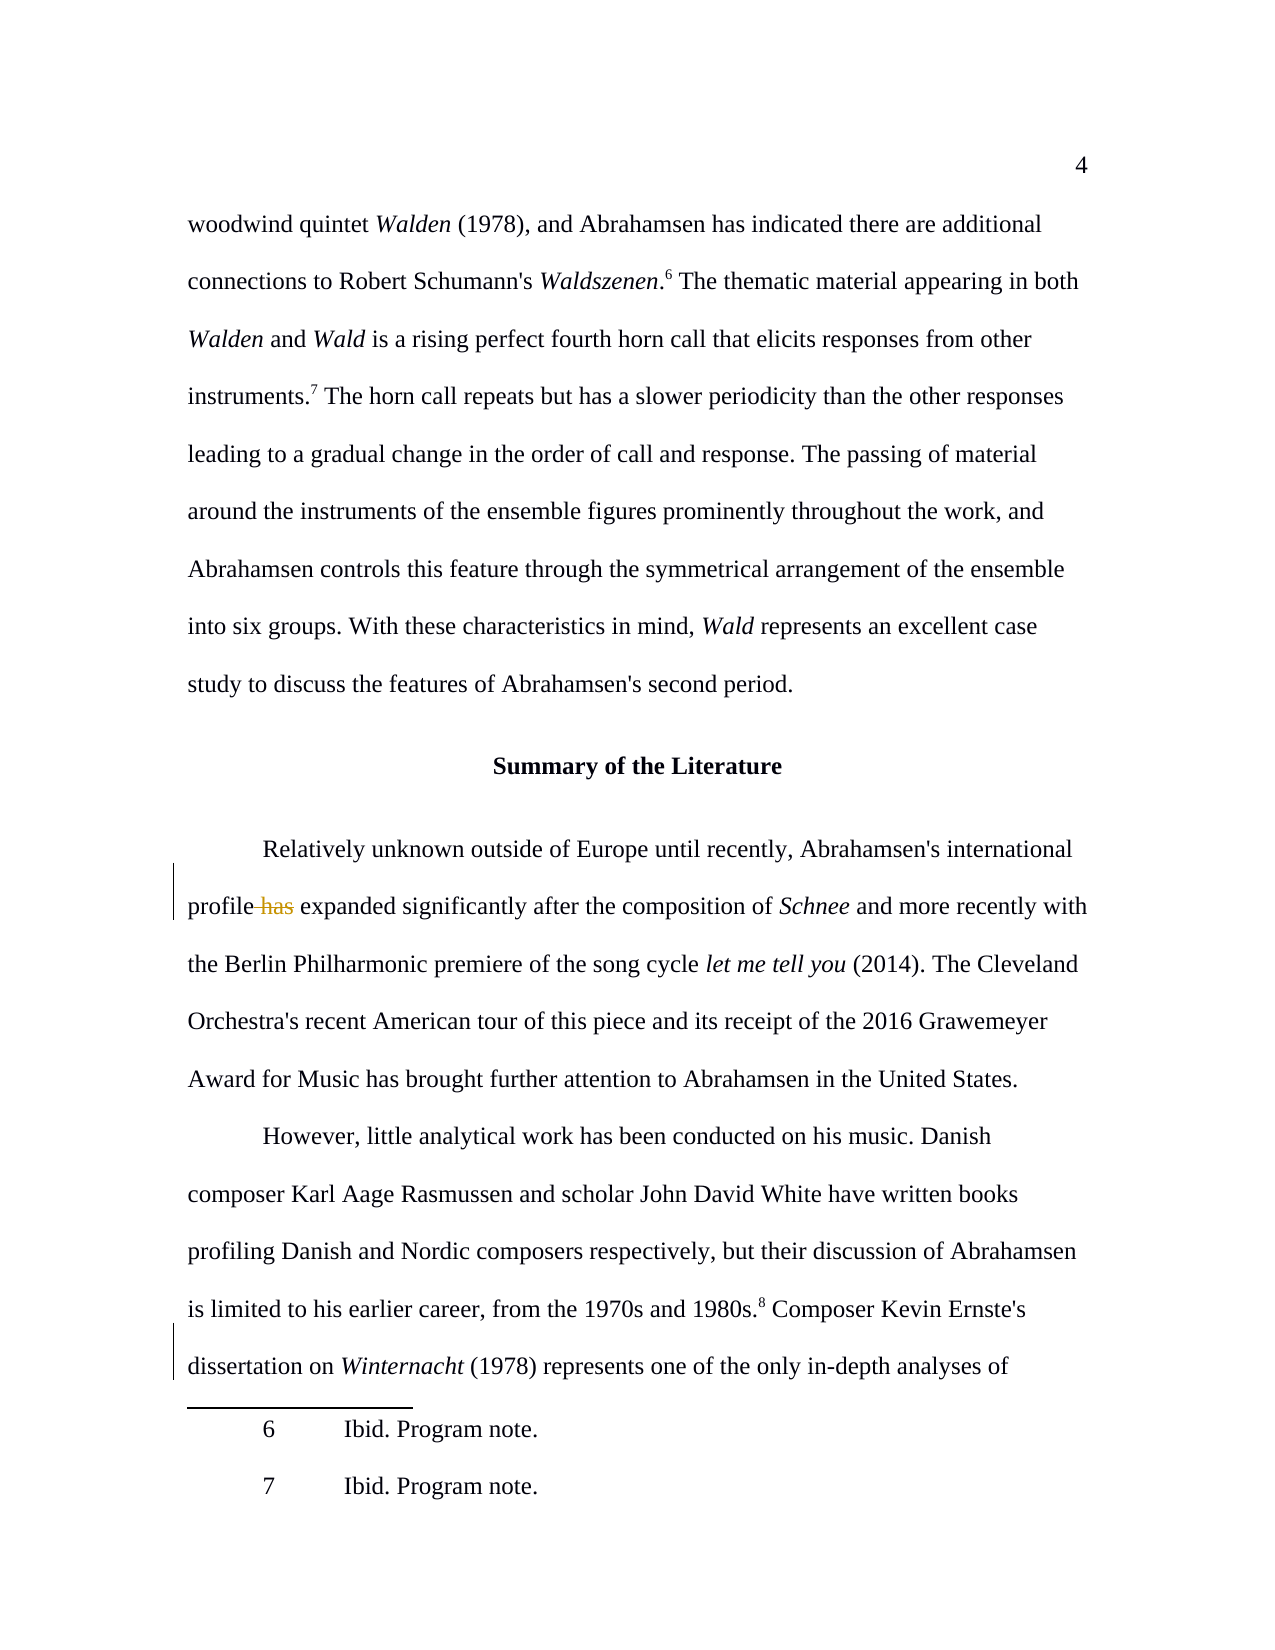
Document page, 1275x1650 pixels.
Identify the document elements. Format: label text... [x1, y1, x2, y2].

text Relatively unknown outside of Europe until recently, Abrahamsen's international profile expanded significantly after the composition of Schnee and more recently with the Berlin Philharmonic premiere of the song cycle let me tell you (2014). The Cleveland Orchestra's recent American tour of this piece and its receipt of the 2016 Grawemeyer Award for Music has brought further attention to Abrahamsen in the United States. [187, 834, 1087, 1092]
subtitle Summary of the Literature [187, 751, 1087, 780]
